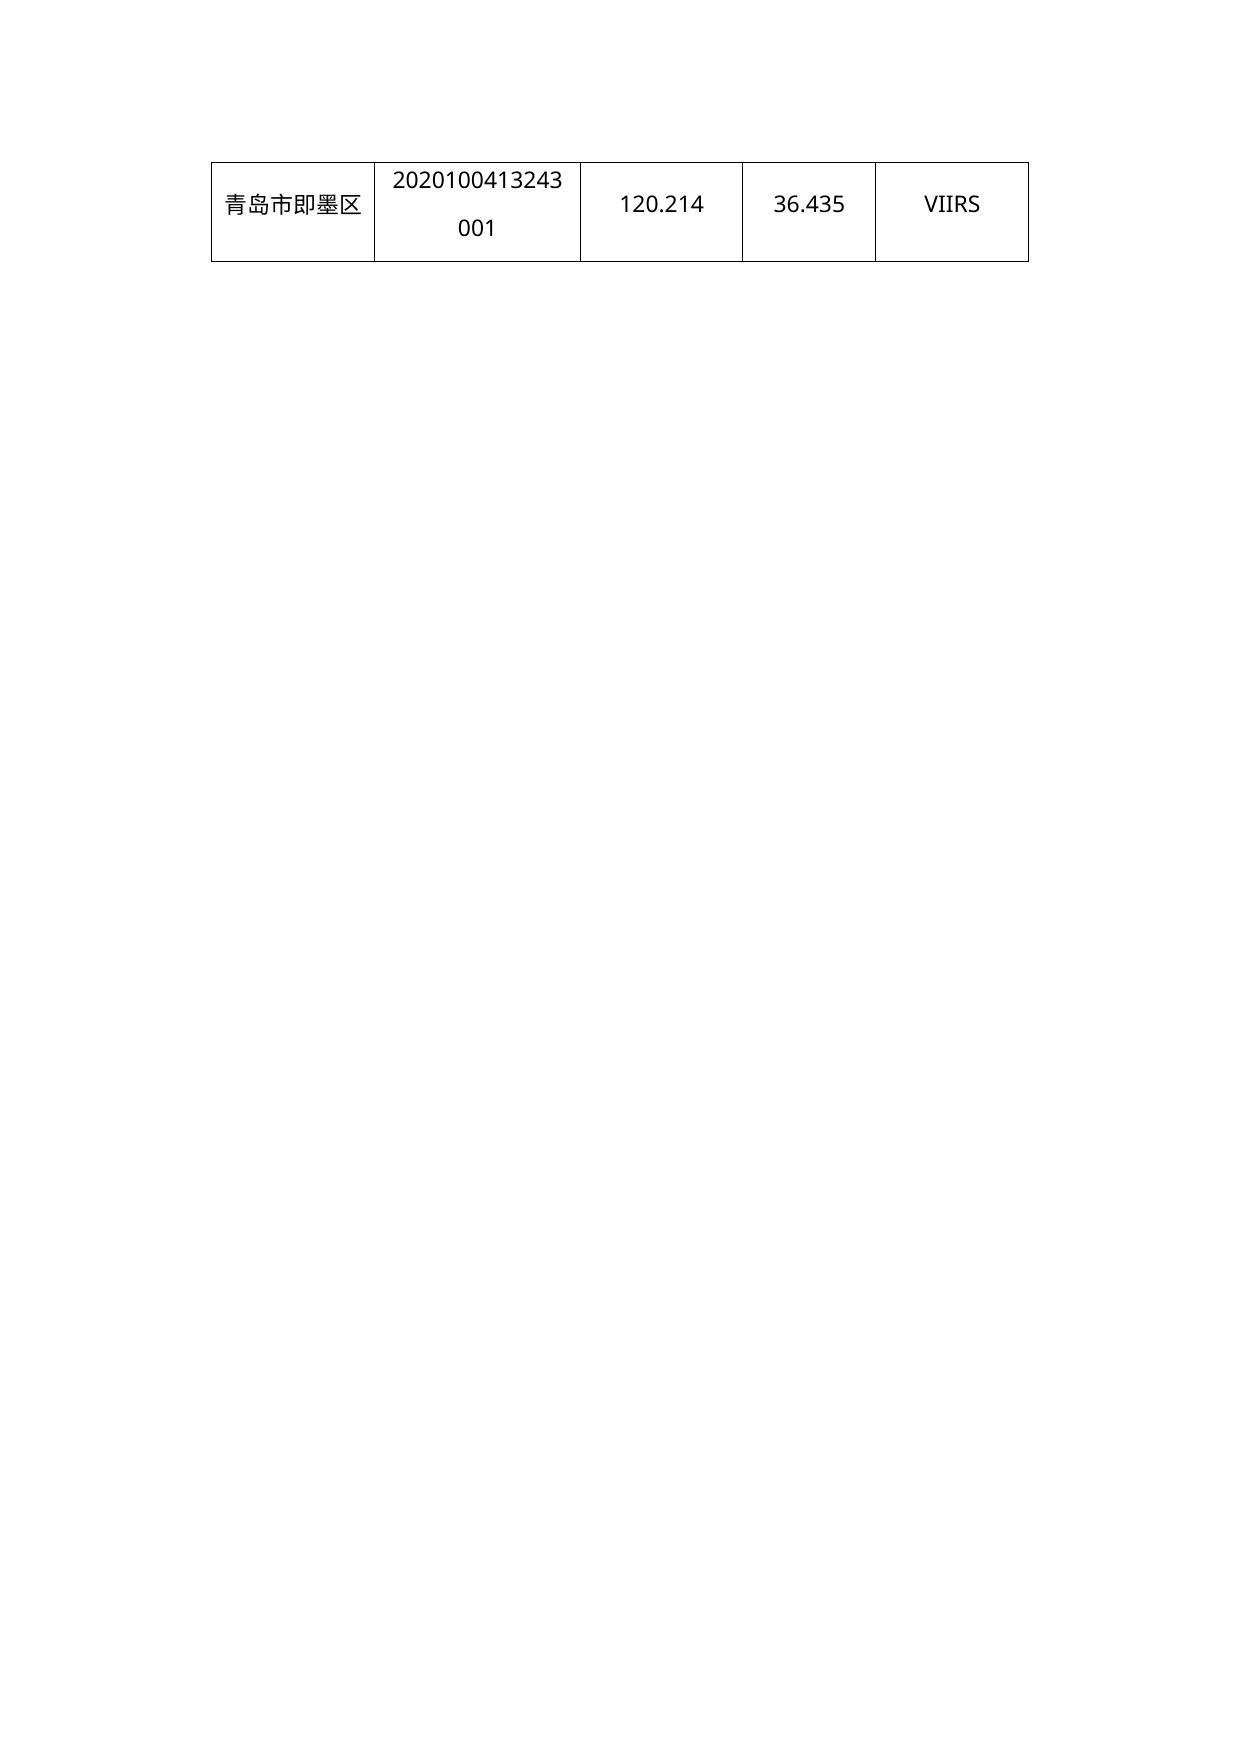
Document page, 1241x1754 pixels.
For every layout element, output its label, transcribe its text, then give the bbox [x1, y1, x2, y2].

table_cell 青岛市即墨区 [212, 163, 374, 261]
table_cell 2020100413243001 [375, 163, 580, 261]
table_cell 36.435 [743, 163, 875, 261]
table_cell VIIRS [876, 163, 1028, 261]
table_cell 120.214 [581, 163, 742, 261]
